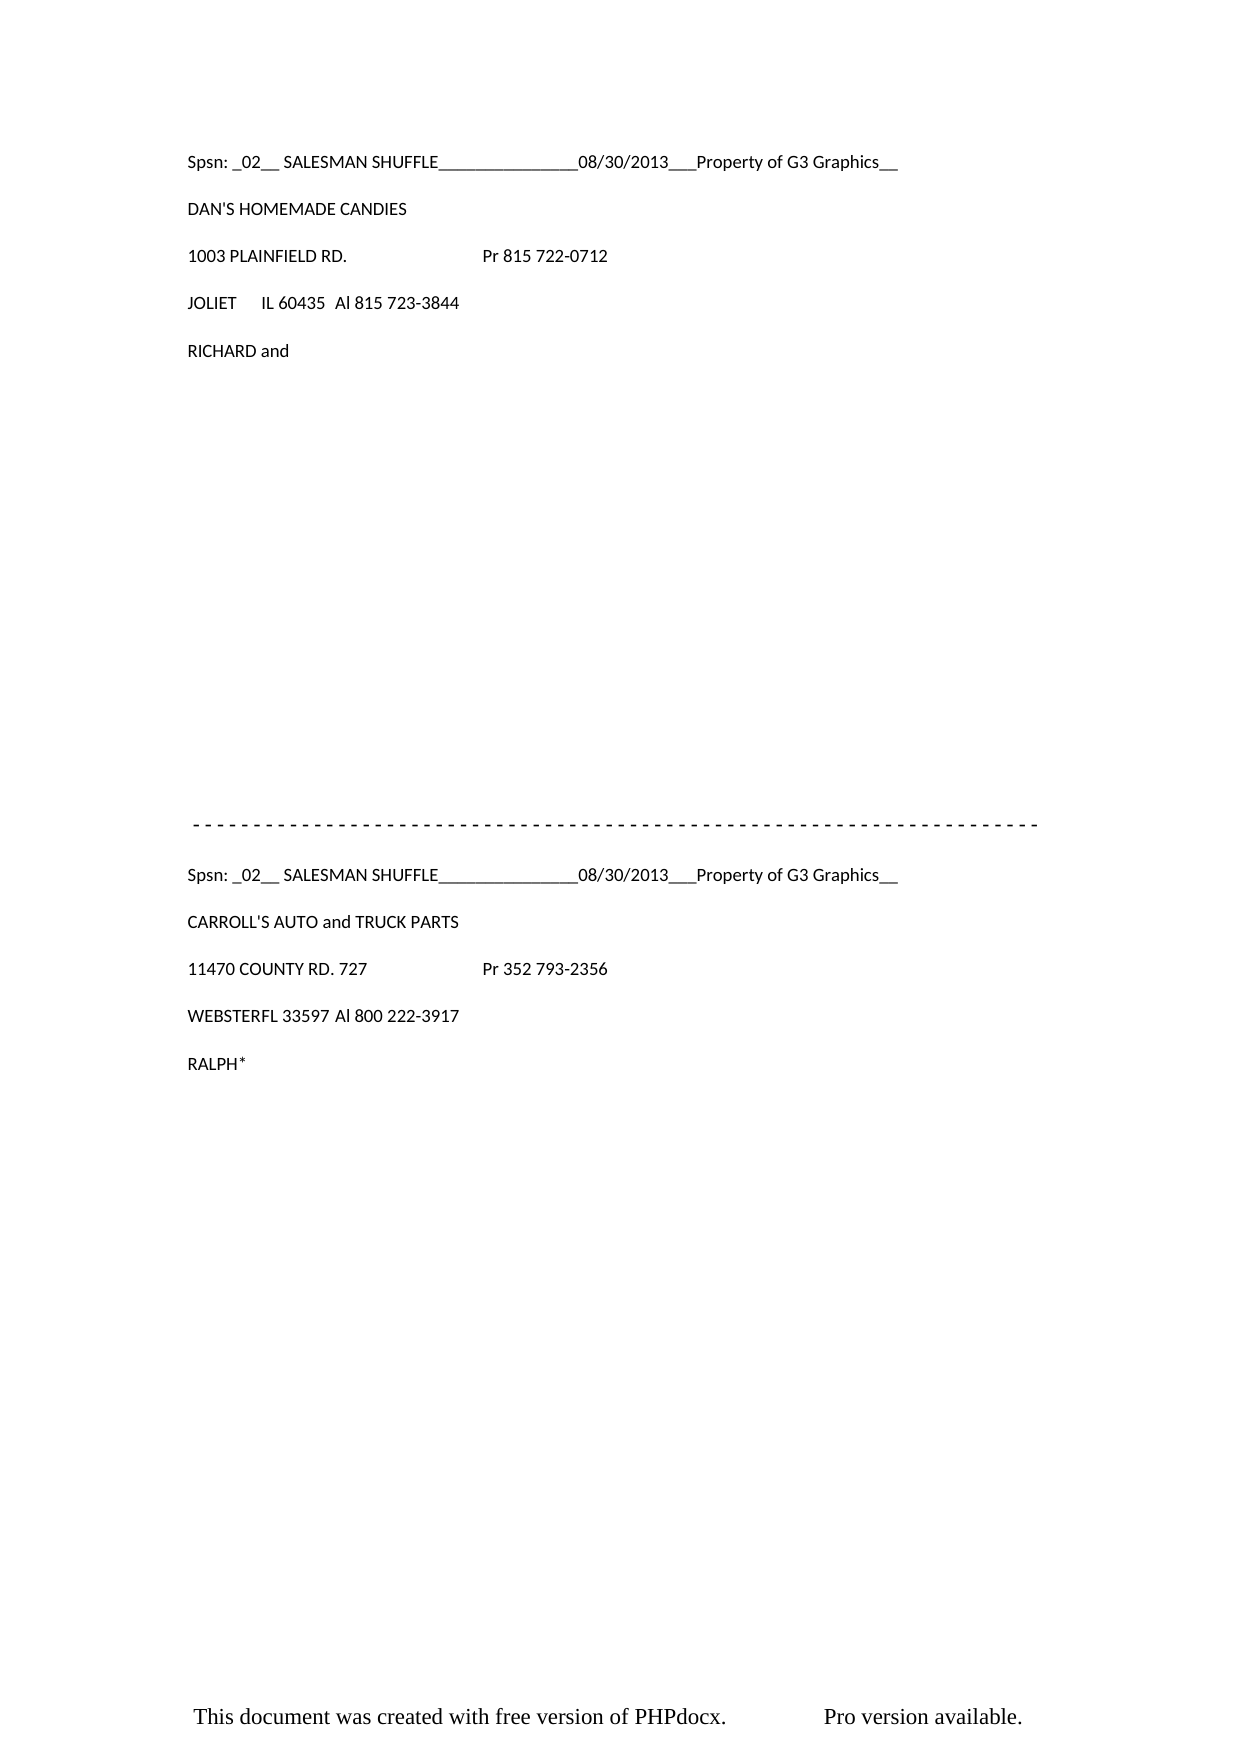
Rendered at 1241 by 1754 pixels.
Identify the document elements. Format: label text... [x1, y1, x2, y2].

text 11470 COUNTY RD. 727 Pr 352 793-2356 [187, 957, 1053, 980]
text RICHARD and [187, 339, 1053, 362]
text Spsn: _02__ SALESMAN SHUFFLE_______________08/30/2013___Property of G3 Graphics__ [187, 150, 1053, 173]
text JOLIET IL 60435 Al 815 723-3844 [187, 292, 1053, 314]
text 1003 PLAINFIELD RD. Pr 815 722-0712 [187, 244, 1053, 267]
text WEBSTER FL 33597 Al 800 222-3917 [187, 1005, 1053, 1028]
text DAN'S HOMEMADE CANDIES [187, 197, 1053, 220]
text - - - - - - - - - - - - - - - - - - - - - - - - - - - - - - - - - - - - - - - - - - - - - - - - - - - - - - - - - - - - - - - - - - - - - - [187, 810, 1053, 838]
text Spsn: _02__ SALESMAN SHUFFLE_______________08/30/2013___Property of G3 Graphics__ [187, 863, 1053, 886]
text CARROLL'S AUTO and TRUCK PARTS [187, 910, 1053, 933]
text RALPH* [187, 1052, 1053, 1075]
